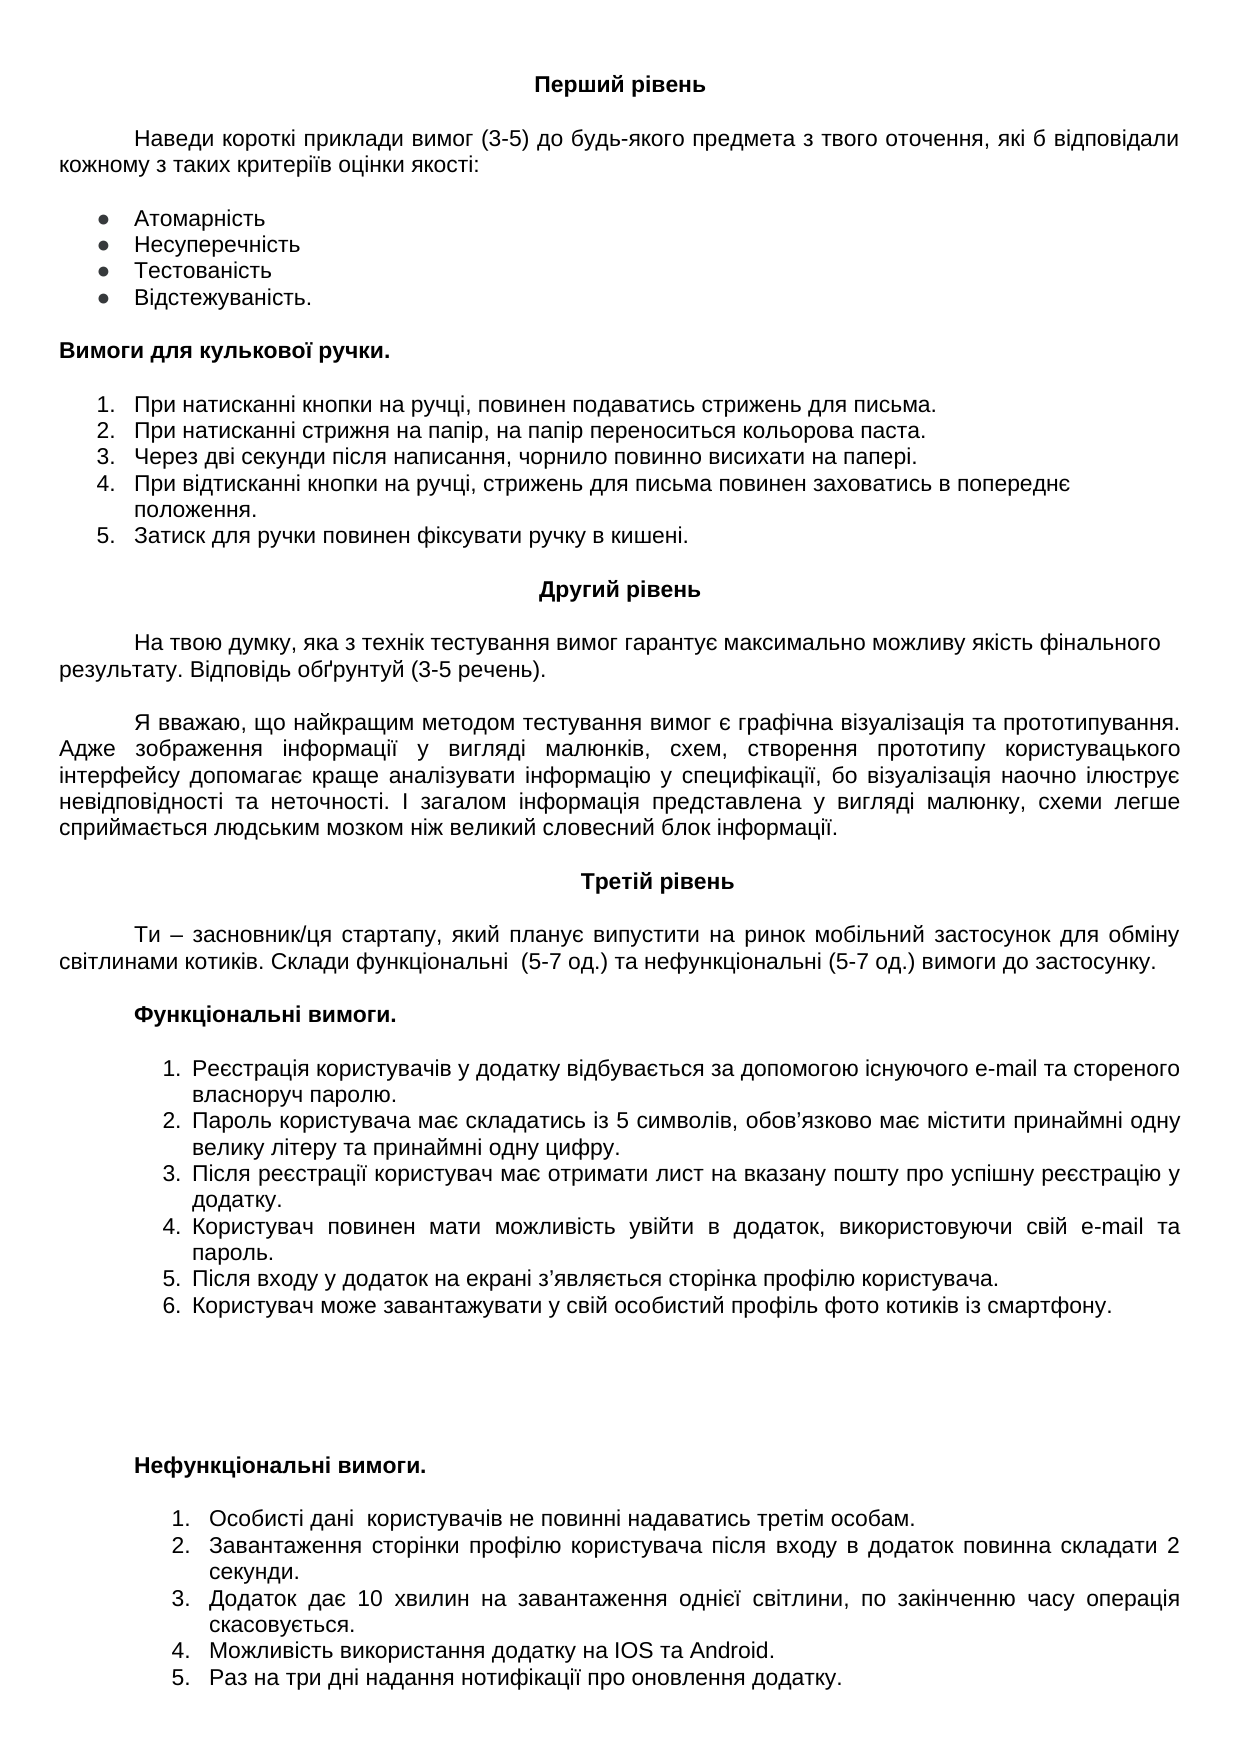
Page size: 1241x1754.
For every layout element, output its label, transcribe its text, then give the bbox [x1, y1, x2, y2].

list Користувач повинен мати можливість увійти в додаток, використовуючи свій e-mail та пароль. [162, 1213, 1181, 1265]
text Другий рівень [59, 576, 1181, 602]
text Третій рівень [59, 868, 1181, 894]
list Користувач може завантажувати у свій особистий профіль фото котиків із смартфону. [162, 1292, 1181, 1318]
list Після входу у додаток на екрані з’являється сторінка профілю користувача. [162, 1265, 1181, 1292]
text Ти – засновник/ця стартапу, який планує випустити на ринок мобільний застосунок для обміну світлинами котиків. Склади функціональні (5-7 од.) та нефункціональні (5-7 од.) вимоги до застосунку. [59, 921, 1181, 974]
text Нефункціональні вимоги. [59, 1452, 1181, 1478]
text Перший рівень [59, 71, 1181, 98]
text На твою думку, яка з технік тестування вимог гарантує максимально можливу якість фінального результату. Відповідь обґрунтуй (3-5 речень). [59, 629, 1181, 682]
list Особисті дані користувачів не повинні надаватись третім особам. [171, 1505, 1181, 1532]
list При натисканні кнопки на ручці, повинен подаватись стрижень для письма. [96, 391, 1181, 417]
list Додаток дає 10 хвилин на завантаження однієї світлини, по закінченню часу операція скасовується. [171, 1584, 1181, 1637]
list Раз на три дні надання нотифікації про оновлення додатку. [171, 1663, 1181, 1690]
list Затиск для ручки повинен фіксувати ручку в кишені. [96, 522, 1181, 549]
list Відстежуваність. [96, 284, 1181, 310]
list Атомарність [96, 204, 1181, 231]
list При натисканні стрижня на папір, на папір переноситься кольорова паста. [96, 417, 1181, 443]
list При відтисканні кнопки на ручці, стрижень для письма повинен заховатись в попереднє положення. [96, 469, 1181, 522]
text Вимоги для кулькової ручки. [59, 337, 1181, 363]
list Пароль користувача має складатись із 5 символів, обов’язково має містити принаймні одну велику літеру та принаймні одну цифру. [162, 1107, 1181, 1160]
list Можливість використання додатку на IOS та Android. [171, 1637, 1181, 1663]
list Завантаження сторінки профілю користувача після входу в додаток повинна складати 2 секунди. [171, 1532, 1181, 1584]
text Наведи короткі приклади вимог (3-5) до будь-якого предмета з твого оточення, які б відповідали кожному з таких критеріїв оцінки якості: [59, 125, 1181, 177]
list Тестованість [96, 257, 1181, 284]
list Після реєстрації користувач має отримати лист на вказану пошту про успішну реєстрацію у додатку. [162, 1160, 1181, 1213]
list Реєстрація користувачів у додатку відбувається за допомогою існуючого e-mail та стореного власноруч паролю. [162, 1054, 1181, 1107]
text Функціональні вимоги. [59, 1001, 1181, 1027]
list Несуперечність [96, 231, 1181, 257]
list Через дві секунди після написання, чорнило повинно висихати на папері. [96, 443, 1181, 469]
text Я вважаю, що найкращим методом тестування вимог є графічна візуалізація та прототипування. Адже зображення інформації у вигляді малюнків, схем, створення прототипу користувацького інтерфейсу допомагає краще аналізувати інформацію у специфікації, бо візуалізація наочно ілюструє невідповідності та неточності. І загалом інформація представлена у вигляді малюнку, схеми легше сприймається людським мозком ніж великий словесний блок інформації. [59, 709, 1181, 841]
